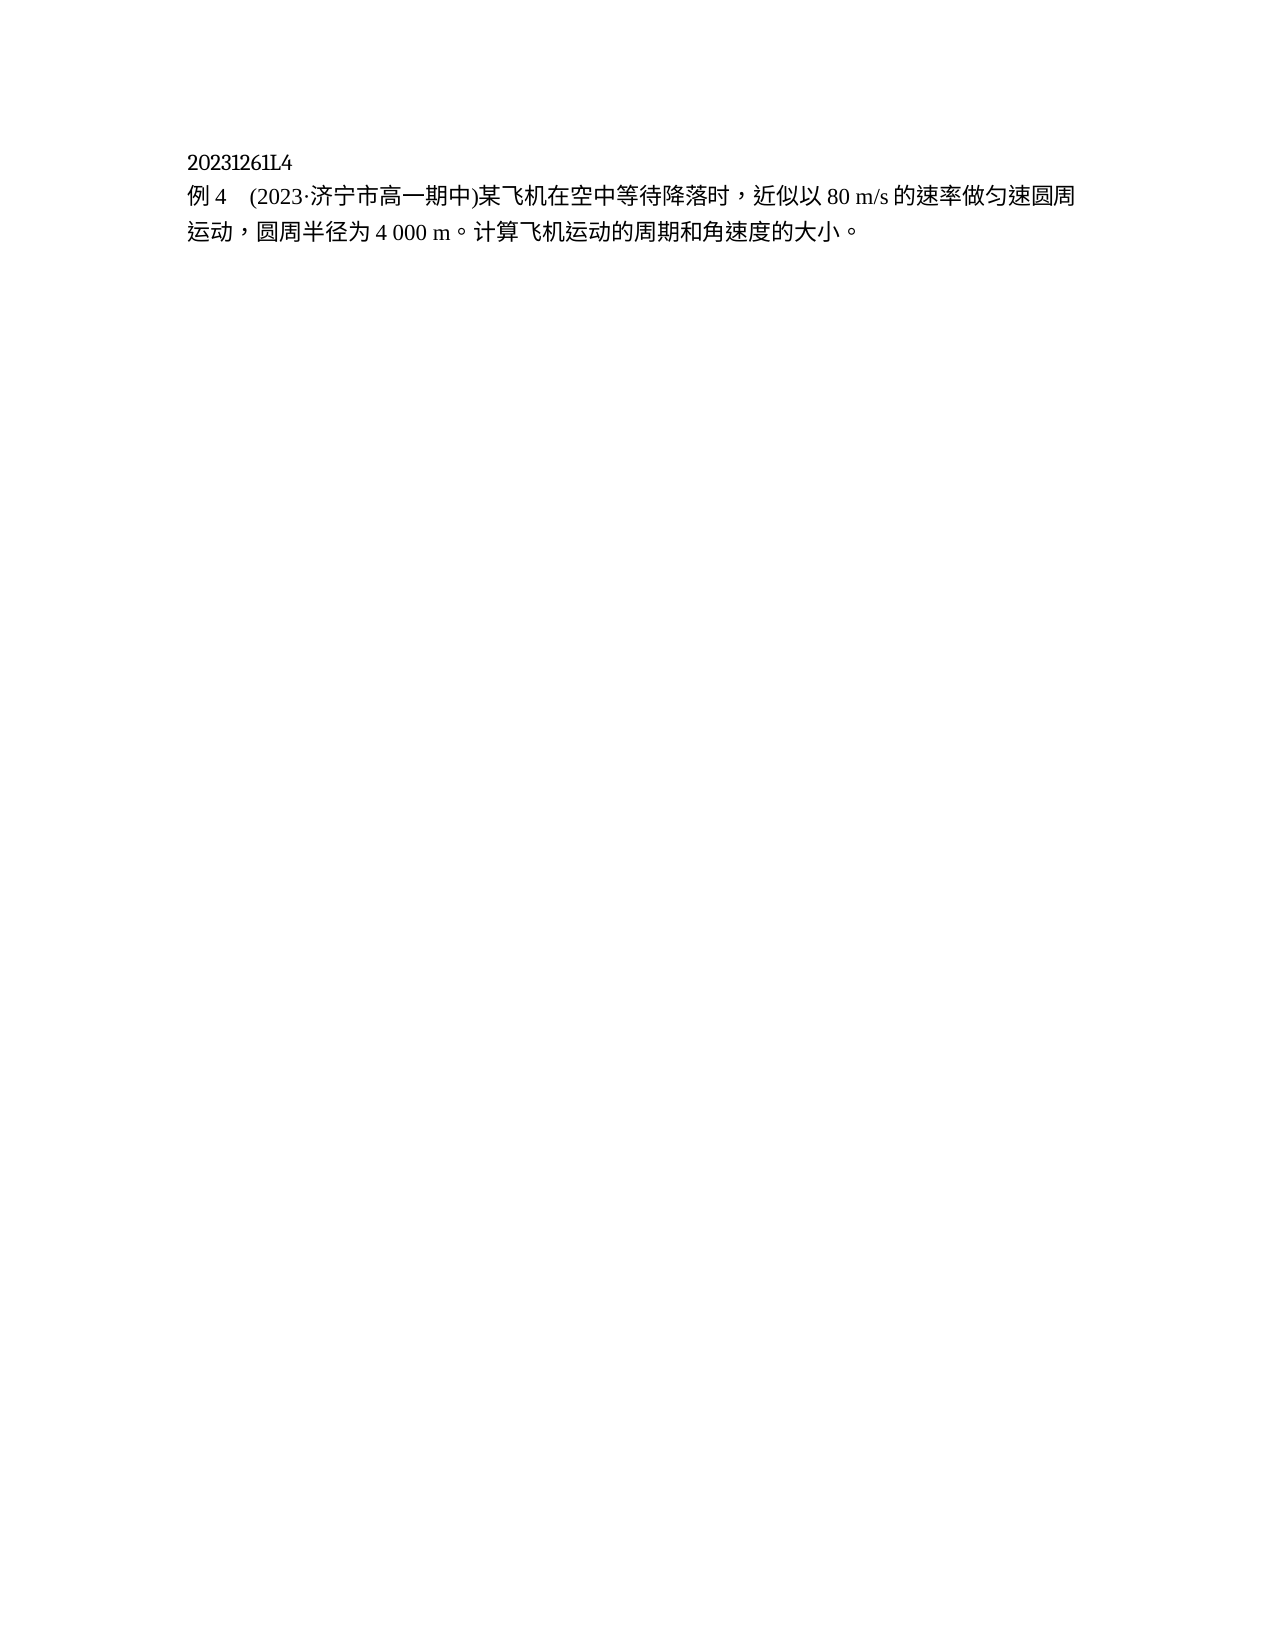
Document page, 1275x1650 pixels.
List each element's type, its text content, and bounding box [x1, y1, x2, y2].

text 20231261L4 [187, 150, 1087, 176]
text 例4 (2023·济宁市高一期中)某飞机在空中等待降落时，近似以80 m/s的速率做匀速圆周运动，圆周半径为4 000 m。计算飞机运动的周期和角速度的大小。 [187, 180, 1087, 247]
